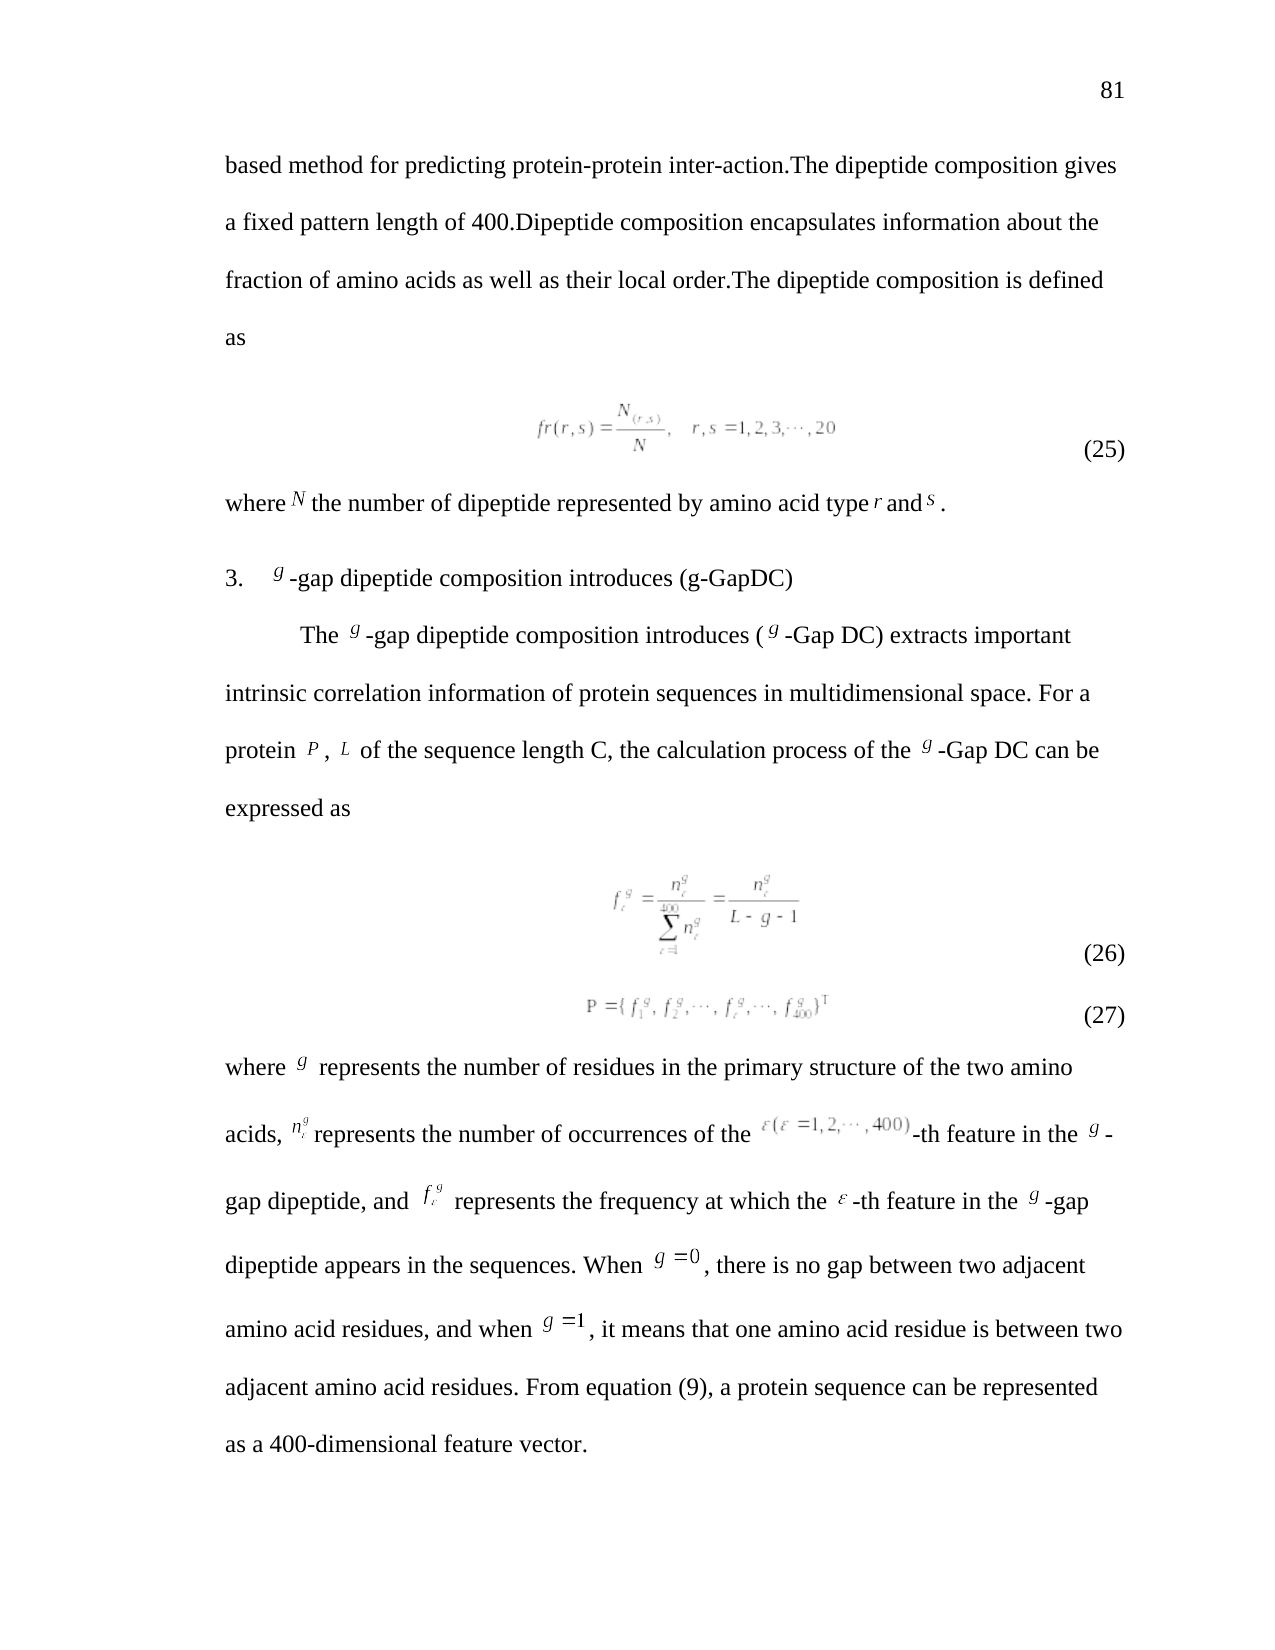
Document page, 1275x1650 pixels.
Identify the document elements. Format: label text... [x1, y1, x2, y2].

list -gap dipeptide composition introduces (g-GapDC) [225, 563, 1125, 592]
text The -gap dipeptide composition introduces (-Gap DC) extracts important intrinsic correlation information of protein sequences in multidimensional space. For a protein , of the sequence length C, the calculation process of the -Gap DC can be expressed as [225, 620, 1125, 822]
text (25) [225, 397, 1125, 463]
text (27) [225, 990, 1125, 1028]
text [225, 150, 1125, 351]
text wherethe number of dipeptide represented by amino acid typeand. [225, 487, 1125, 517]
text where represents the number of residues in the primary structure of the two amino acids, represents the number of occurrences of the -th feature in the -gap dipeptide, and represents the frequency at which the -th feature in the -gap dipeptide appears in the sequences. When , there is no gap between two adjacent amino acid residues, and when , it means that one amino acid residue is between two adjacent amino acid residues. From equation (9), a protein sequence can be represented as a 400-dimensional feature vector. [225, 1052, 1125, 1458]
text (26) [225, 867, 1125, 966]
